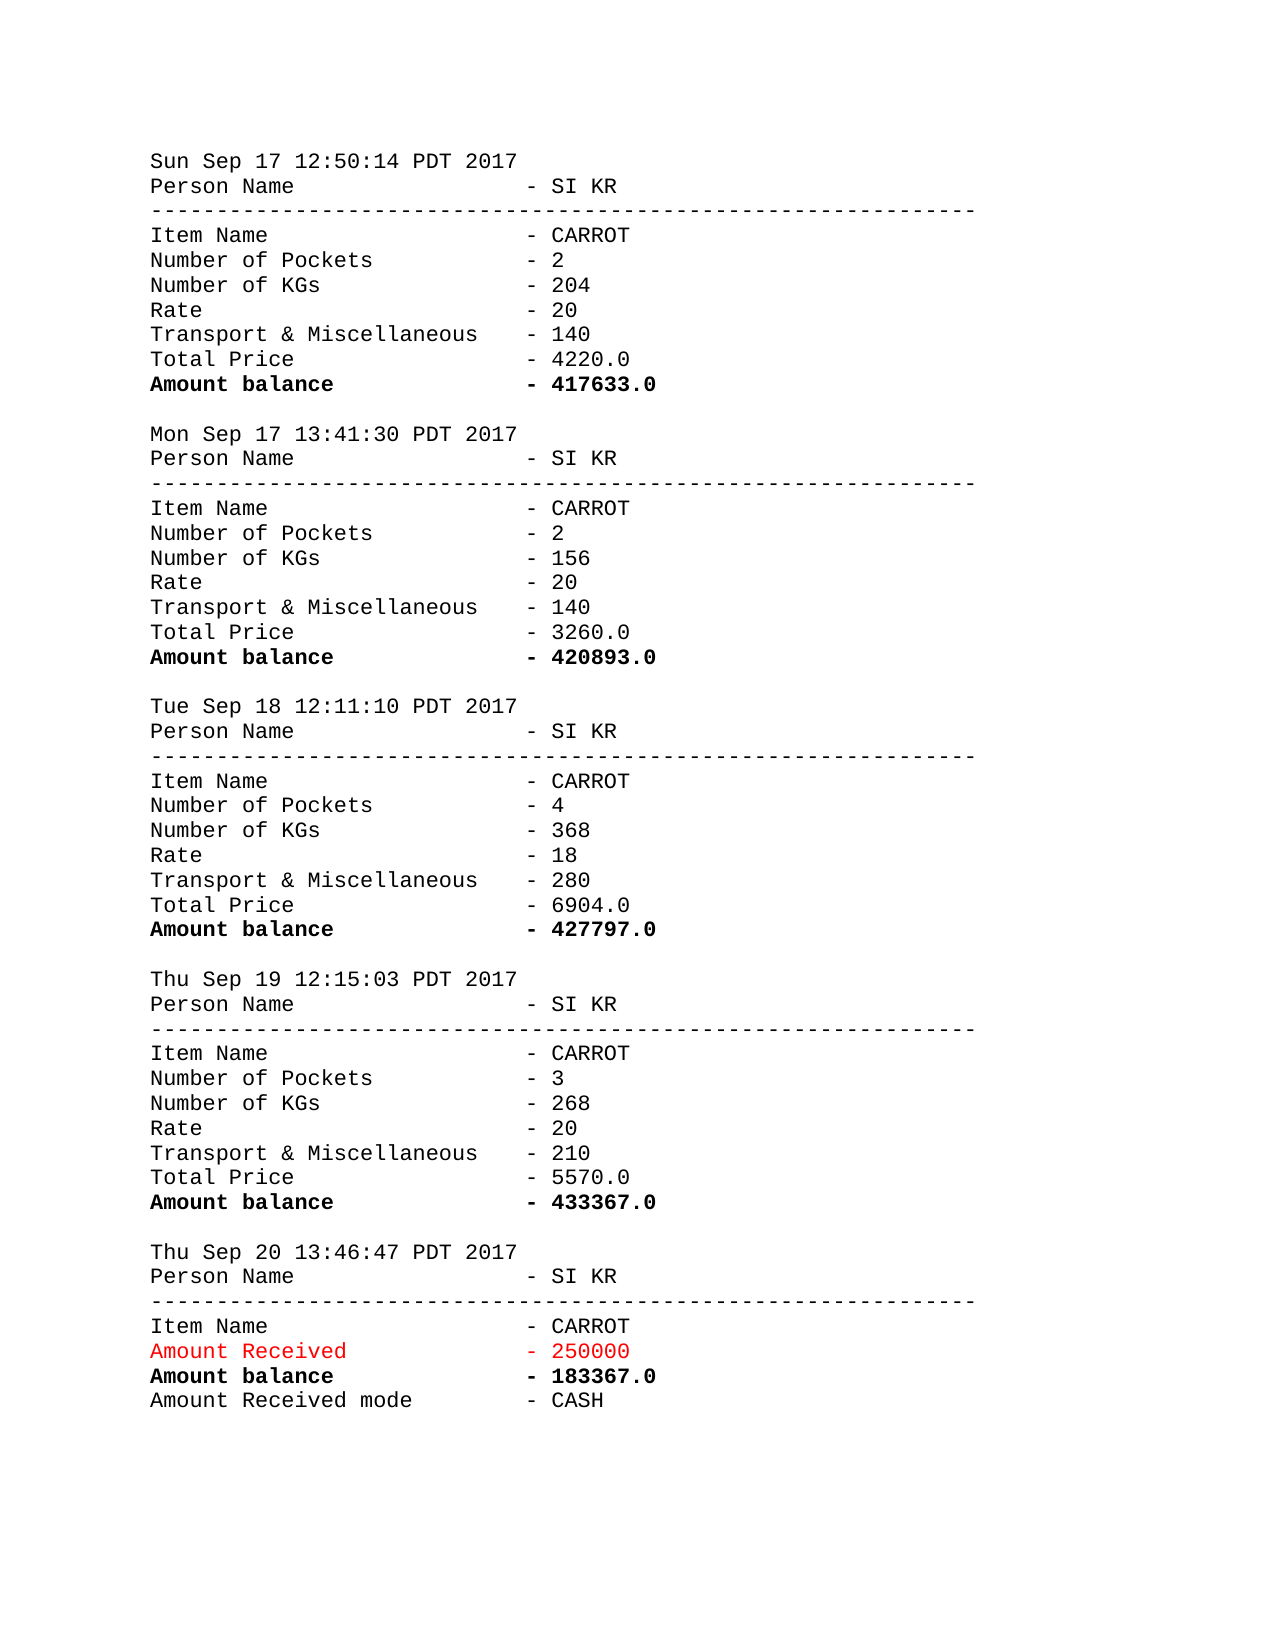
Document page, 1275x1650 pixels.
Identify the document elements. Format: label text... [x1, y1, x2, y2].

text Amount balance - 433367.0 [150, 1191, 1125, 1216]
text Amount balance - 420893.0 [150, 646, 1125, 671]
text Amount balance - 183367.0 [150, 1365, 1125, 1389]
text Rate - 20 [150, 1117, 1125, 1142]
text --------------------------------------------------------------- [150, 745, 1125, 770]
text Mon Sep 17 13:41:30 PDT 2017 [150, 423, 1125, 447]
text Item Name - CARROT [150, 224, 1125, 249]
text Thu Sep 19 12:15:03 PDT 2017 [150, 968, 1125, 993]
text Number of Pockets - 3 [150, 1067, 1125, 1092]
text Person Name - SI KR [150, 1266, 1125, 1290]
text Total Price - 3260.0 [150, 621, 1125, 646]
text Sun Sep 17 12:50:14 PDT 2017 [150, 150, 1125, 175]
text Number of KGs - 368 [150, 819, 1125, 844]
text --------------------------------------------------------------- [150, 1290, 1125, 1315]
text --------------------------------------------------------------- [150, 1018, 1125, 1042]
text Amount Received mode - CASH [150, 1389, 1125, 1414]
text Item Name - CARROT [150, 1315, 1125, 1340]
text Rate - 20 [150, 299, 1125, 323]
text Total Price - 5570.0 [150, 1166, 1125, 1191]
text Rate - 18 [150, 844, 1125, 869]
text Amount balance - 417633.0 [150, 373, 1125, 398]
text Number of KGs - 156 [150, 547, 1125, 571]
text Transport & Miscellaneous - 140 [150, 323, 1125, 348]
text Rate - 20 [150, 571, 1125, 596]
text --------------------------------------------------------------- [150, 472, 1125, 497]
text Person Name - SI KR [150, 175, 1125, 199]
text Amount balance - 427797.0 [150, 918, 1125, 943]
text Person Name - SI KR [150, 720, 1125, 745]
text Total Price - 6904.0 [150, 894, 1125, 918]
text Total Price - 4220.0 [150, 348, 1125, 373]
text Person Name - SI KR [150, 993, 1125, 1018]
text Number of Pockets - 2 [150, 522, 1125, 547]
text Number of Pockets - 2 [150, 249, 1125, 274]
text Person Name - SI KR [150, 447, 1125, 472]
text Transport & Miscellaneous - 210 [150, 1142, 1125, 1166]
text Item Name - CARROT [150, 497, 1125, 522]
text Transport & Miscellaneous - 140 [150, 596, 1125, 621]
text Item Name - CARROT [150, 1042, 1125, 1067]
text Item Name - CARROT [150, 770, 1125, 794]
text Number of KGs - 204 [150, 274, 1125, 299]
text Number of KGs - 268 [150, 1092, 1125, 1117]
text Transport & Miscellaneous - 280 [150, 869, 1125, 894]
text Amount Received - 250000 [150, 1340, 1125, 1365]
text --------------------------------------------------------------- [150, 199, 1125, 224]
text Number of Pockets - 4 [150, 794, 1125, 819]
text Tue Sep 18 12:11:10 PDT 2017 [150, 695, 1125, 720]
text Thu Sep 20 13:46:47 PDT 2017 [150, 1241, 1125, 1266]
